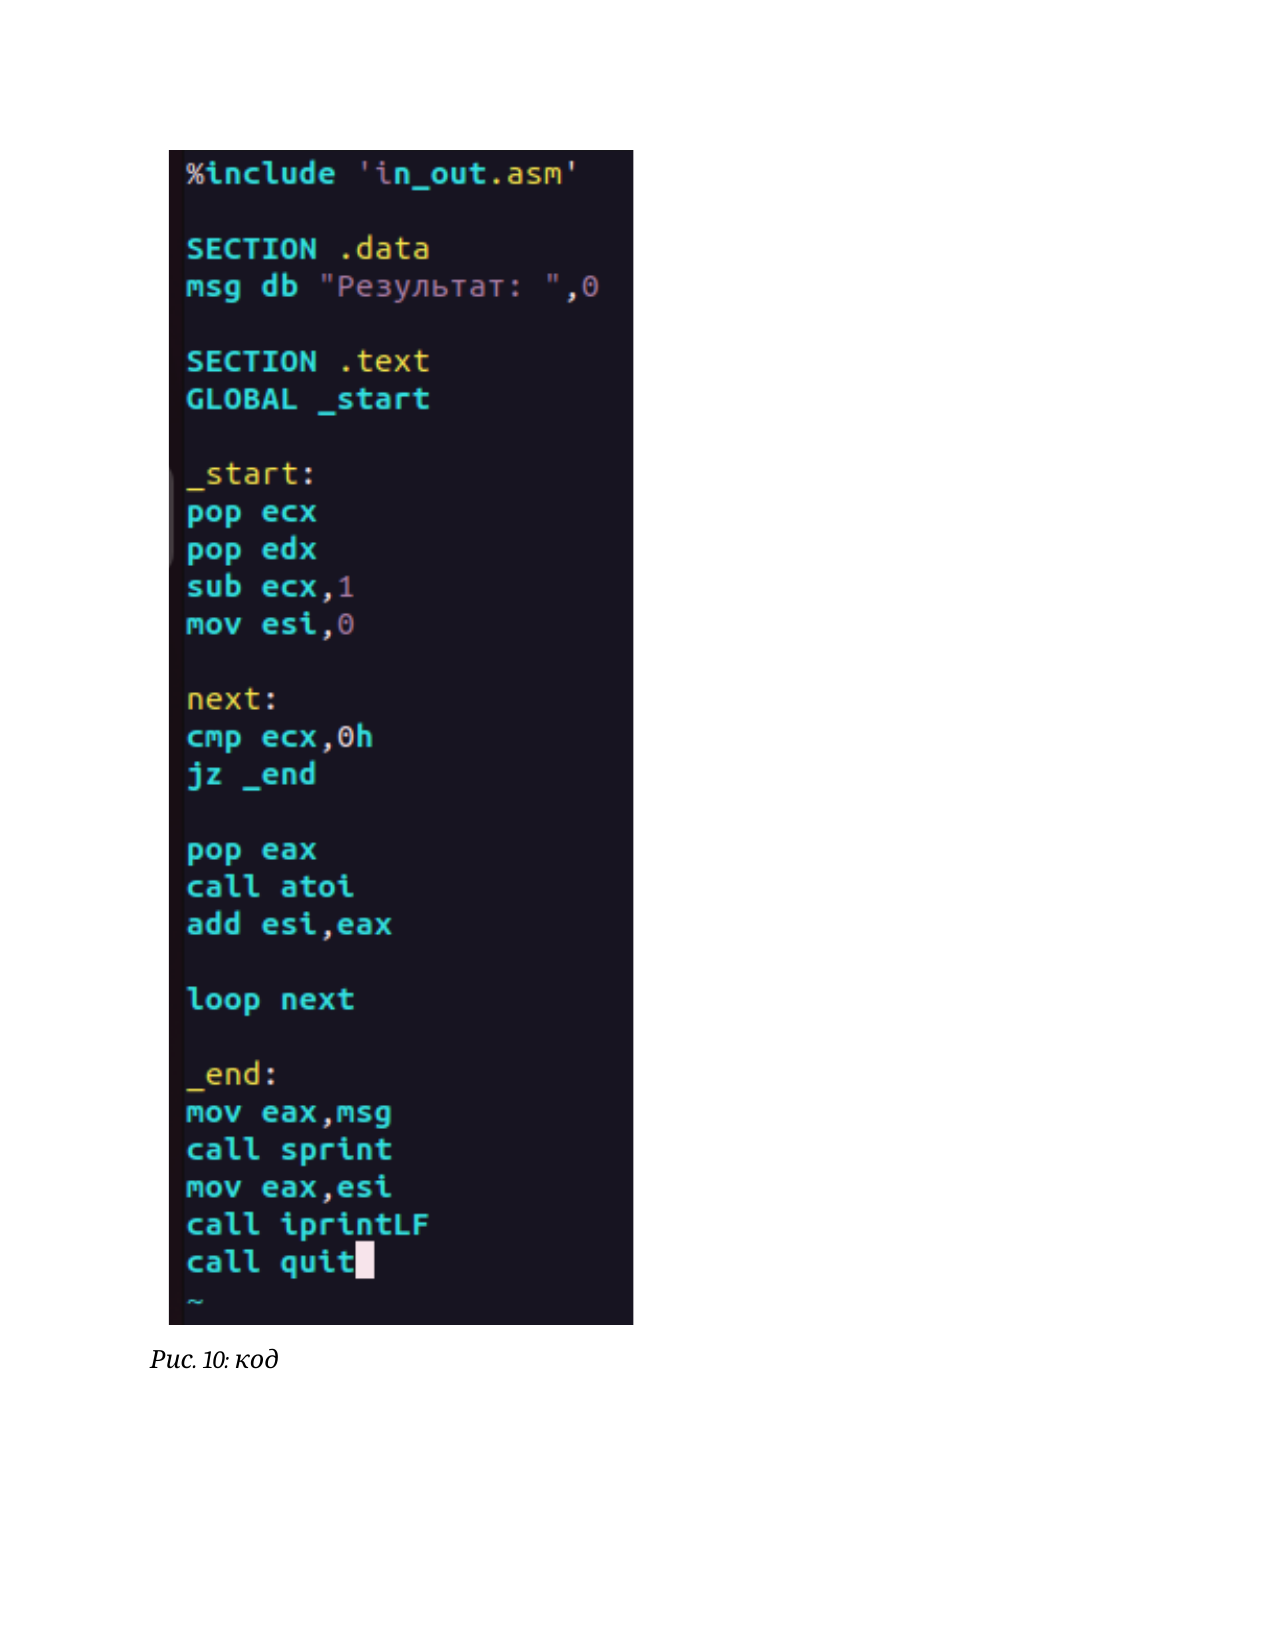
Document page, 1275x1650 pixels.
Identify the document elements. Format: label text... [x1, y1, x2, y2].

text Рис. 10: код [150, 1346, 1125, 1374]
picture [168, 150, 634, 1325]
